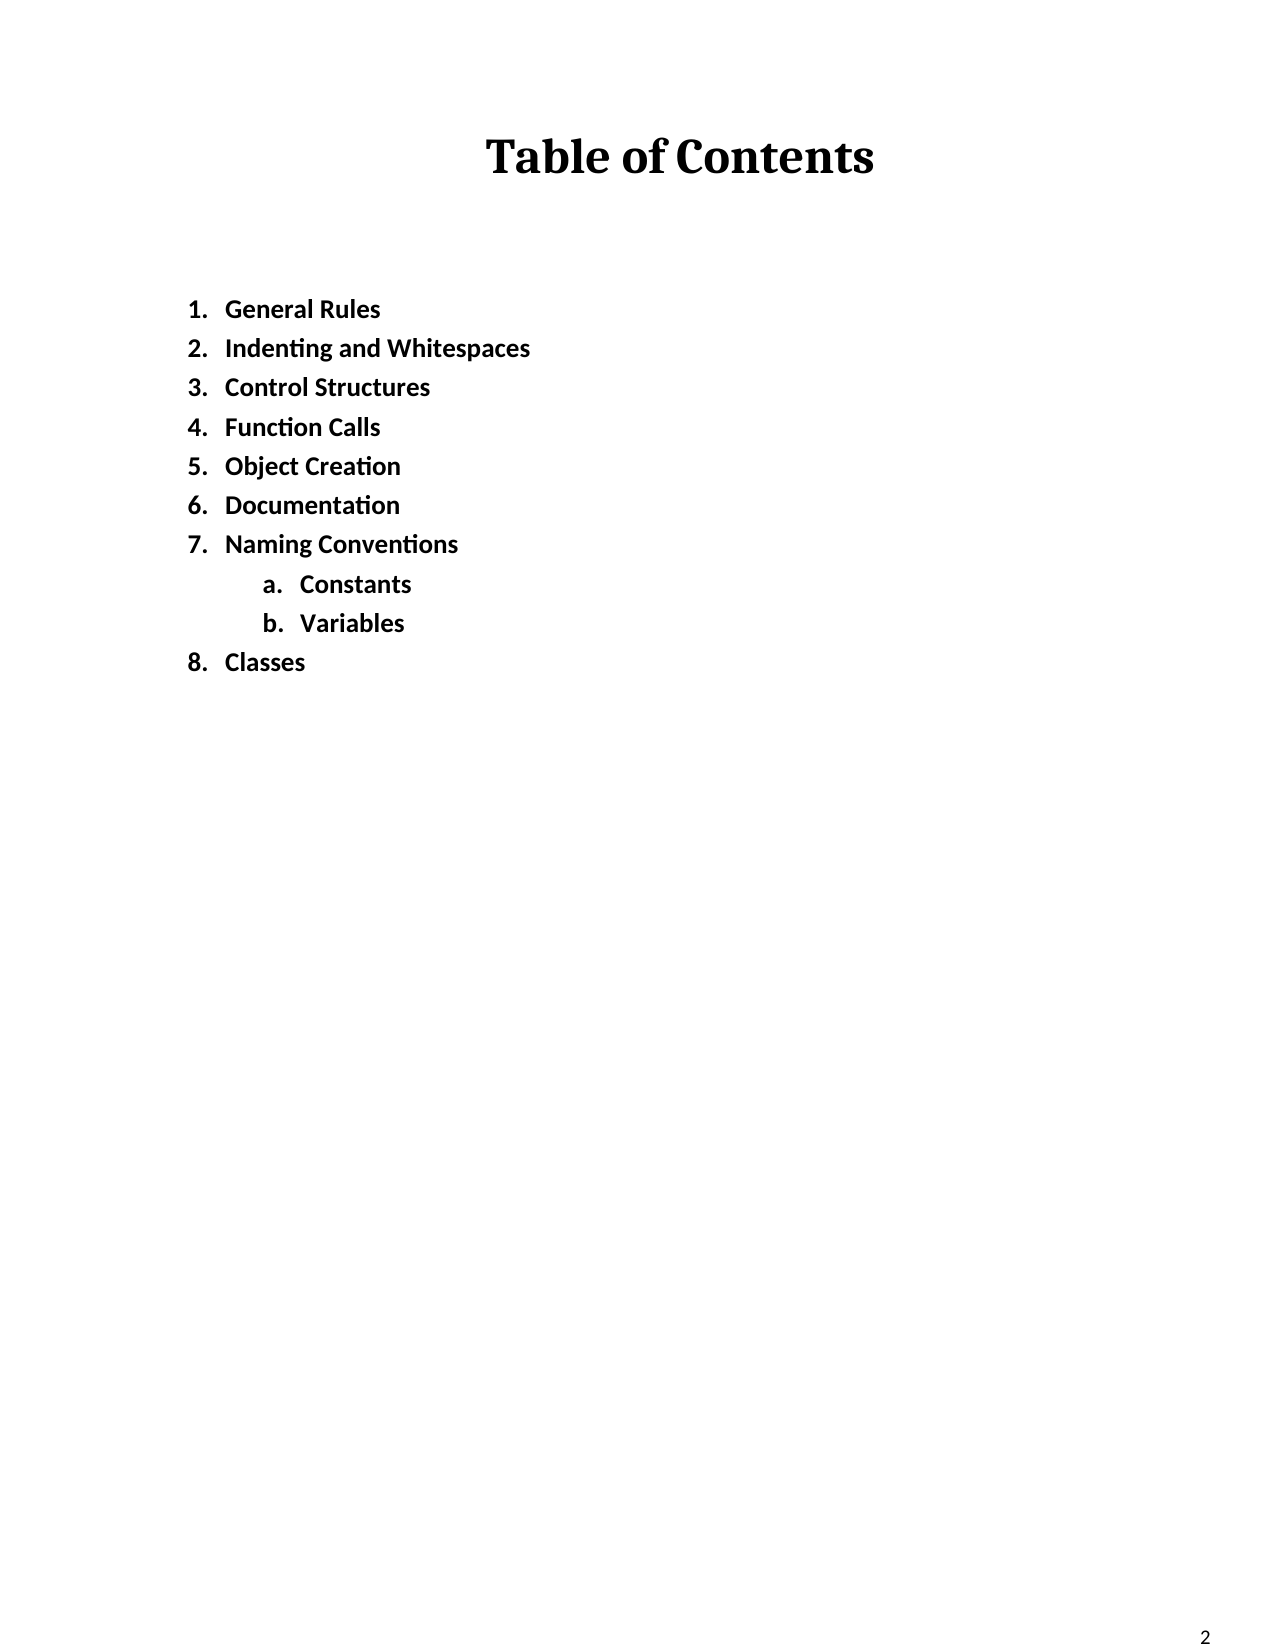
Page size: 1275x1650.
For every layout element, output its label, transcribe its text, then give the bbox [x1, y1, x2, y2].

title Table of Contents [150, 128, 1210, 186]
